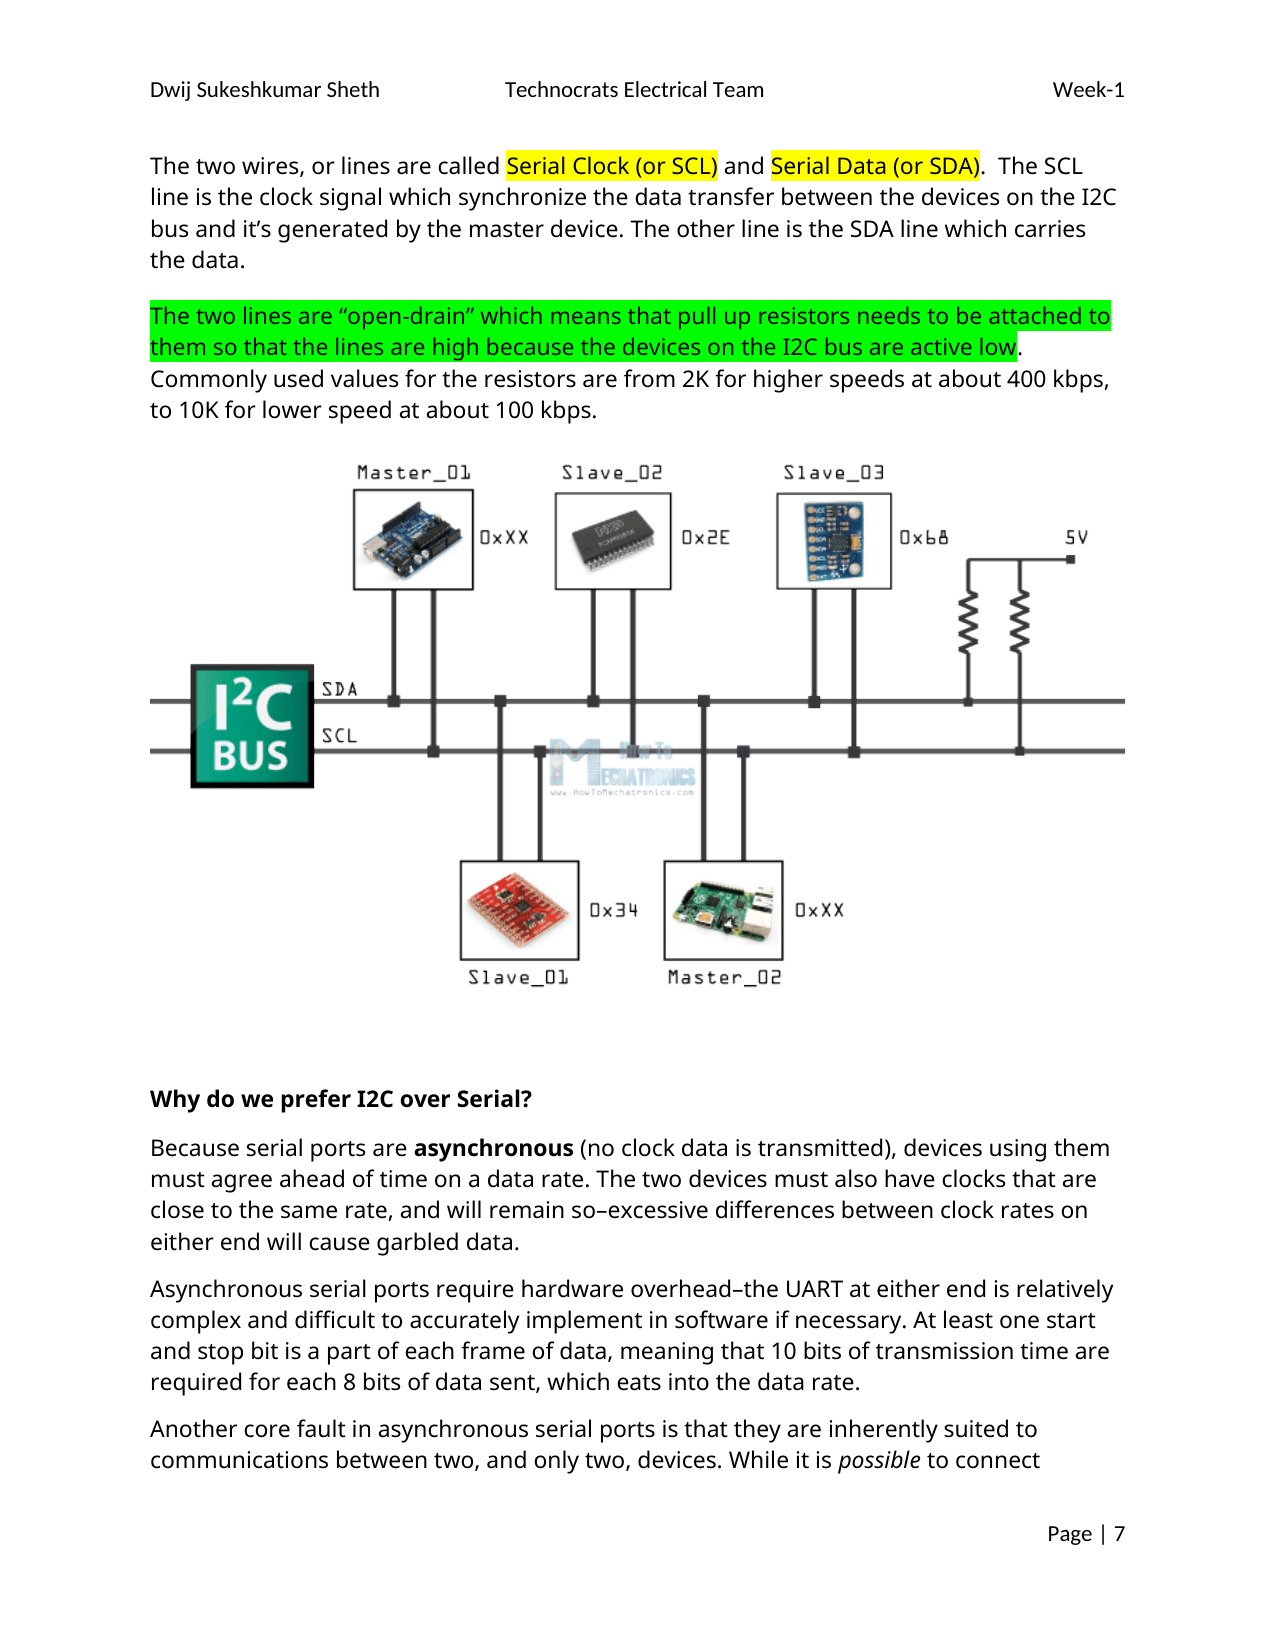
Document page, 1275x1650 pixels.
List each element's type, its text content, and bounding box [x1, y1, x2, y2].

text Because serial ports are asynchronous (no clock data is transmitted), devices using them must agree ahead of time on a data rate. The two devices must also have clocks that are close to the same rate, and will remain so–excessive differences between clock rates on either end will cause garbled data. [150, 1132, 1125, 1257]
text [150, 1413, 1125, 1476]
text The two wires, or lines are called Serial Clock (or SCL) and Serial Data (or SDA). The SCL line is the clock signal which synchronize the data transfer between the devices on the I2C bus and it’s generated by the master device. The other line is the SDA line which carries the data. [150, 150, 1125, 275]
picture [150, 450, 1125, 999]
subtitle Why do we prefer I2C over Serial? [150, 1083, 1125, 1114]
text The two lines are “open-drain” which means that pull up resistors needs to be attached to them so that the lines are high because the devices on the I2C bus are active low. Commonly used values for the resistors are from 2K for higher speeds at about 400 kbps, to 10K for lower speed at about 100 kbps. [150, 300, 1125, 425]
text Asynchronous serial ports require hardware overhead–the UART at either end is relatively complex and difficult to accurately implement in software if necessary. At least one start and stop bit is a part of each frame of data, meaning that 10 bits of transmission time are required for each 8 bits of data sent, which eats into the data rate. [150, 1273, 1125, 1398]
